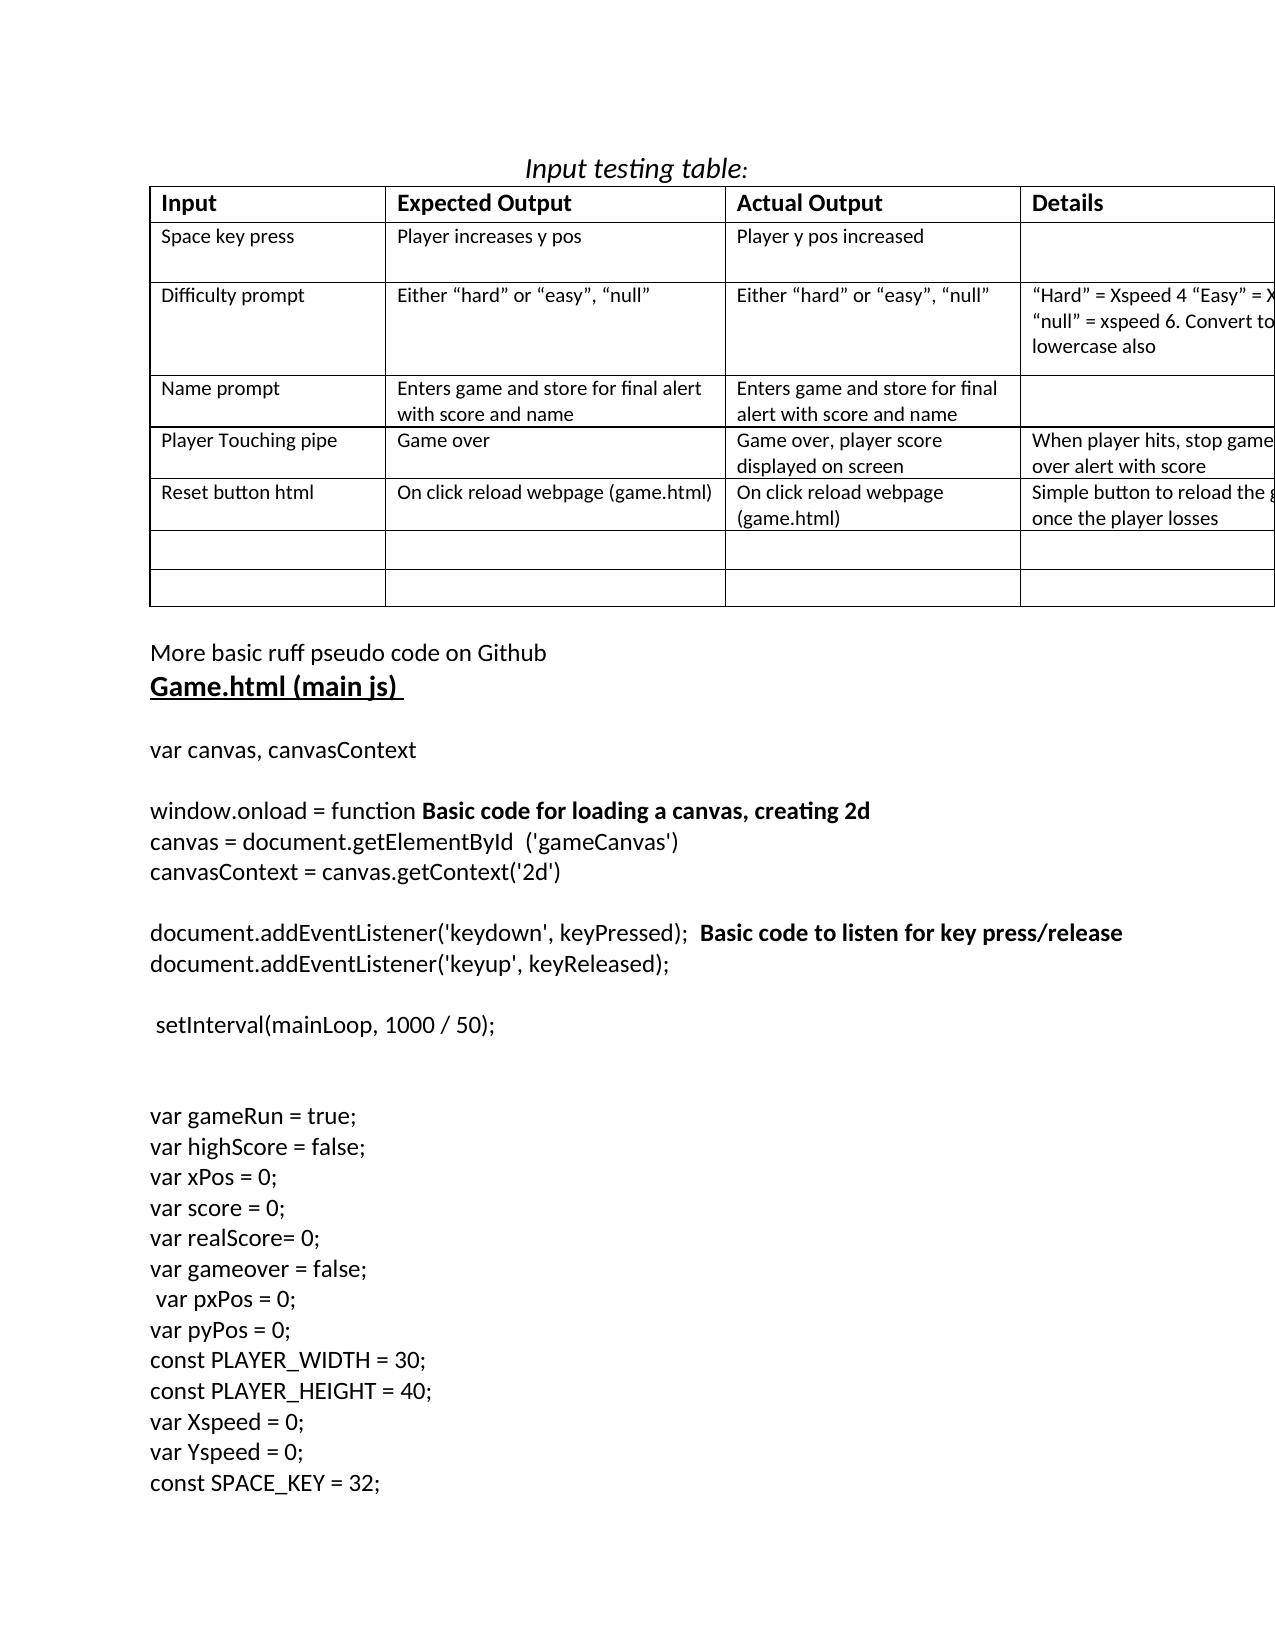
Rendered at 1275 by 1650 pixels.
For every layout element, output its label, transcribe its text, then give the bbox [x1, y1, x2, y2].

table_header Details [1021, 187, 1274, 222]
table_cell Game over [386, 428, 725, 478]
table_cell [1021, 531, 1274, 569]
table_cell Space key press [151, 223, 385, 282]
table_header Actual Output [726, 187, 1020, 222]
text const PLAYER_HEIGHT = 40; [150, 1375, 1125, 1406]
text var score = 0; [150, 1192, 1125, 1222]
table_cell Player increases y pos [386, 223, 725, 282]
table_cell [151, 531, 385, 569]
table_cell Enters game and store for final alert with score and name [726, 376, 1020, 426]
table_cell Game over, player score displayed on screen [726, 428, 1020, 478]
table_cell Reset button html [151, 479, 385, 530]
text document.addEventListener('keydown', keyPressed); Basic code to listen for key press/release [150, 917, 1125, 948]
text const PLAYER_WIDTH = 30; [150, 1344, 1125, 1375]
text var Xspeed = 0; [150, 1406, 1125, 1436]
text Input testing table: [150, 150, 1125, 186]
table_cell [1021, 376, 1274, 426]
table_cell On click reload webpage (game.html) [386, 479, 725, 530]
text canvas = document.getElementById ('gameCanvas') [150, 826, 1125, 856]
table_cell Player Touching pipe [151, 428, 385, 478]
table_cell When player hits, stop game, game over alert with score [1021, 428, 1274, 478]
text var canvas, canvasContext [150, 734, 1125, 765]
text More basic ruff pseudo code on Github [150, 637, 1125, 668]
table_cell [1021, 570, 1274, 606]
text canvasContext = canvas.getContext('2d') [150, 856, 1125, 887]
text var gameRun = true; [150, 1100, 1125, 1131]
table_cell Player y pos increased [726, 223, 1020, 282]
text window.onload = function Basic code for loading a canvas, creating 2d [150, 795, 1125, 826]
table_cell “Hard” = Xspeed 4 “Easy” = Xspeed 2 “null” = xspeed 6. Convert to lowercase also [1021, 283, 1274, 374]
text setInterval(mainLoop, 1000 / 50); [150, 1009, 1125, 1039]
table_cell Simple button to reload the game once the player losses [1021, 479, 1274, 530]
table_cell [151, 570, 385, 606]
table_cell Name prompt [151, 376, 385, 426]
table_cell [386, 531, 725, 569]
table_cell Either “hard” or “easy”, “null” [386, 283, 725, 374]
text var realScore= 0; [150, 1222, 1125, 1253]
text var pyPos = 0; [150, 1314, 1125, 1344]
text var pxPos = 0; [150, 1283, 1125, 1314]
text const SPACE_KEY = 32; [150, 1467, 1125, 1497]
text document.addEventListener('keyup', keyReleased); [150, 948, 1125, 978]
text var highScore = false; [150, 1131, 1125, 1161]
table_cell On click reload webpage (game.html) [726, 479, 1020, 530]
table_header Input [151, 187, 385, 222]
text var gameover = false; [150, 1253, 1125, 1283]
table_cell [386, 570, 725, 606]
table_header Expected Output [386, 187, 725, 222]
table_cell Either “hard” or “easy”, “null” [726, 283, 1020, 374]
table_cell [726, 570, 1020, 606]
table_cell Difficulty prompt [151, 283, 385, 374]
table_cell [1021, 223, 1274, 282]
table_cell [726, 531, 1020, 569]
table_cell Enters game and store for final alert with score and name [386, 376, 725, 426]
text var xPos = 0; [150, 1161, 1125, 1192]
text var Yspeed = 0; [150, 1436, 1125, 1467]
text Game.html (main js) [150, 668, 1125, 704]
